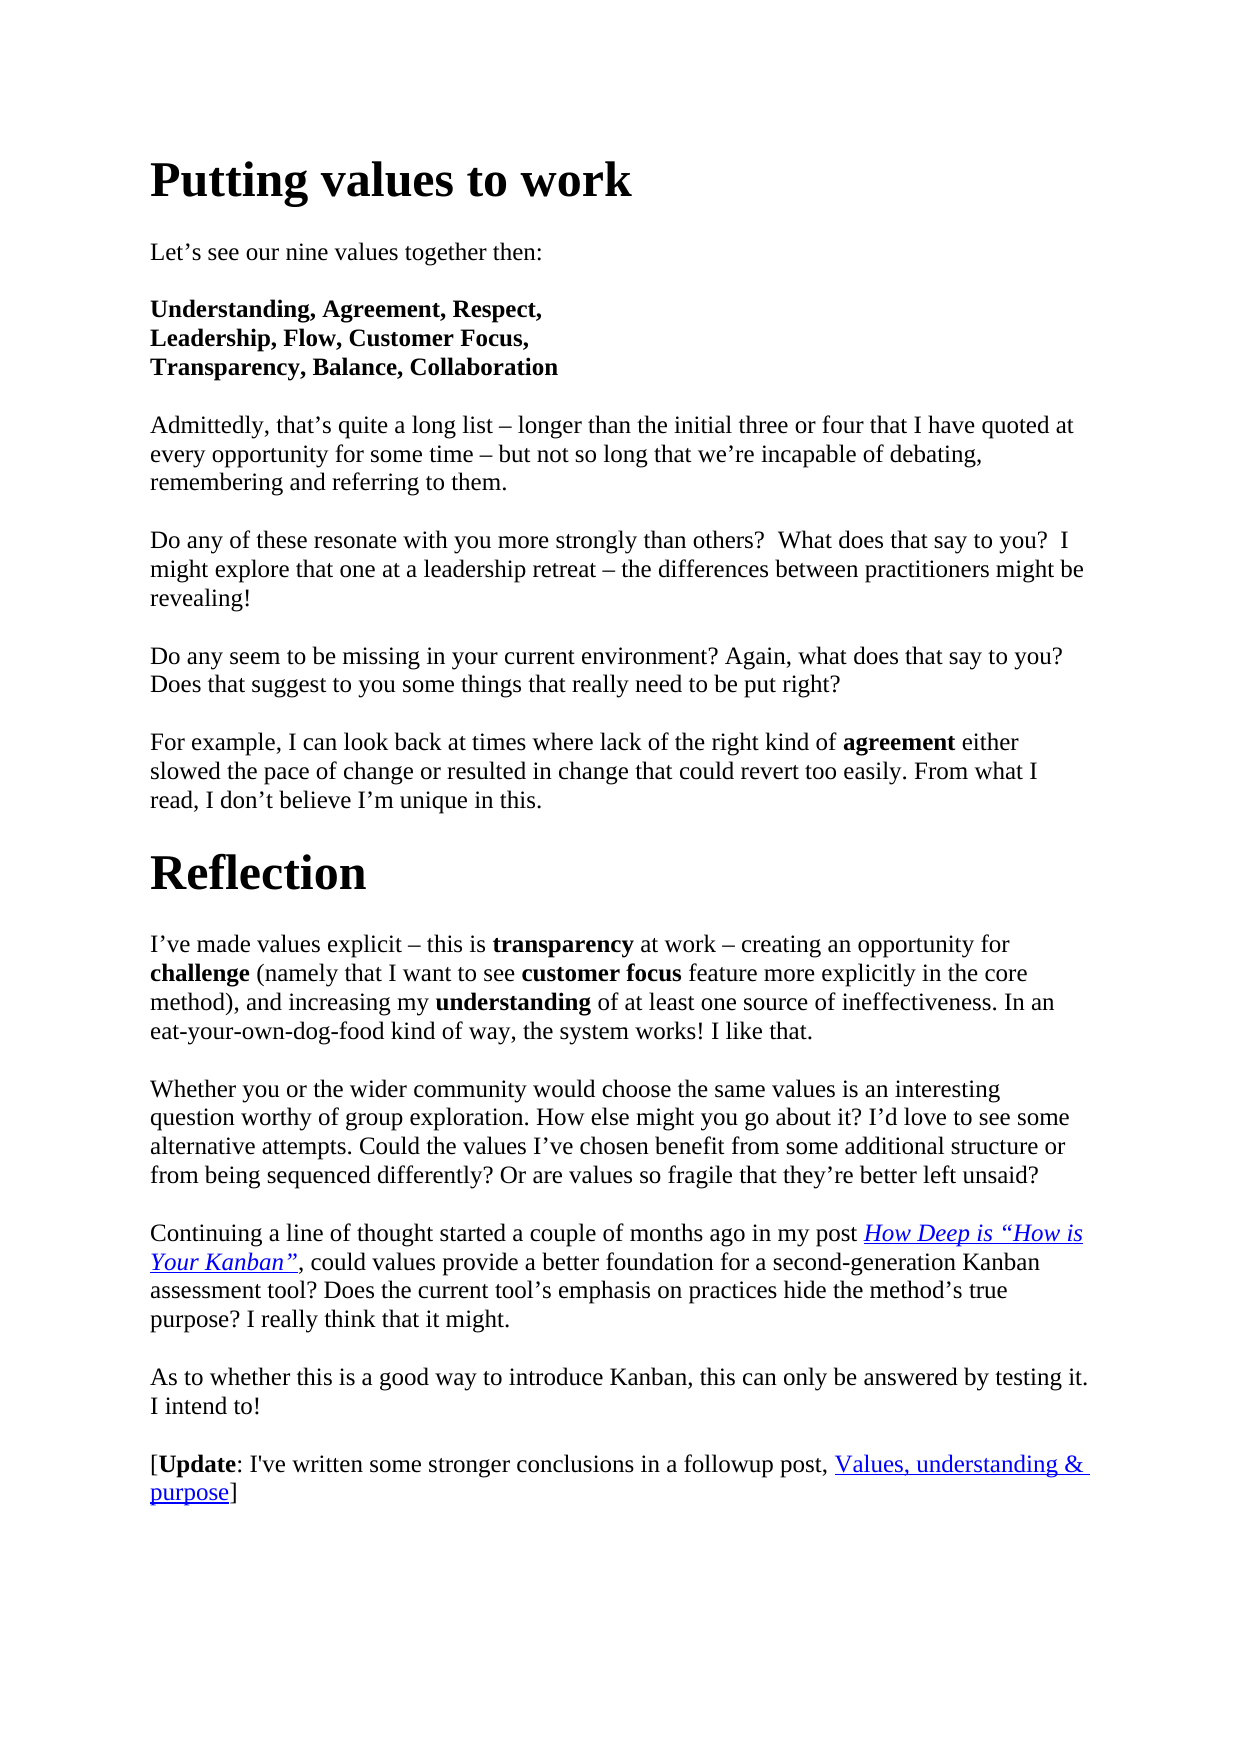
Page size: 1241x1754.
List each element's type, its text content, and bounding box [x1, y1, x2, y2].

text Do any of these resonate with you more strongly than others? What does that say to you? I might explore that one at a leadership retreat – the differences between practitioners might be revealing! [150, 525, 1090, 612]
text For example, I can look back at times where lack of the right kind of agreement either slowed the pace of change or resulted in change that could revert too easily. From what I read, I don’t believe I’m unique in this. [150, 727, 1090, 814]
text Understanding, Agreement, Respect, Leadership, Flow, Customer Focus, Transparency, Balance, Collaboration [150, 294, 1090, 381]
text Putting values to work [150, 150, 1090, 207]
text Do any seem to be missing in your current environment? Again, what does that say to you? Does that suggest to you some things that really need to be put right? [150, 641, 1090, 698]
text Admittedly, that’s quite a long list – longer than the initial three or four that I have quoted at every opportunity for some time – but not so long that we’re incapable of debating, remembering and referring to them. [150, 410, 1090, 496]
text I’ve made values explicit – this is transparency at work – creating an opportunity for challenge (namely that I want to see customer focus feature more explicitly in the core method), and increasing my understanding of at least one source of ineffectiveness. In an eat-your-own-dog-food kind of way, the system works! I like that. [150, 929, 1090, 1044]
text Let’s see our nine values together then: [150, 237, 1090, 265]
text Whether you or the wider community would choose the same values is an interesting question worthy of group exploration. How else might you go about it? I’d love to see some alternative attempts. Could the values I’ve chosen benefit from some additional structure or from being sequenced differently? Or are values so fragile that they’re better left unsaid? [150, 1074, 1090, 1189]
text Reflection [150, 843, 1090, 900]
text Continuing a line of thought started a couple of months ago in my post How Deep is “How is Your Kanban”, could values provide a better foundation for a second-generation Kanban assessment tool? Does the current tool’s emphasis on practices hide the method’s true purpose? I really think that it might. [150, 1218, 1090, 1333]
text As to whether this is a good way to introduce Kanban, this can only be answered by testing it. I intend to! [150, 1362, 1090, 1419]
text [Update: I've written some stronger conclusions in a followup post, Values, understanding & purpose] [150, 1449, 1090, 1506]
